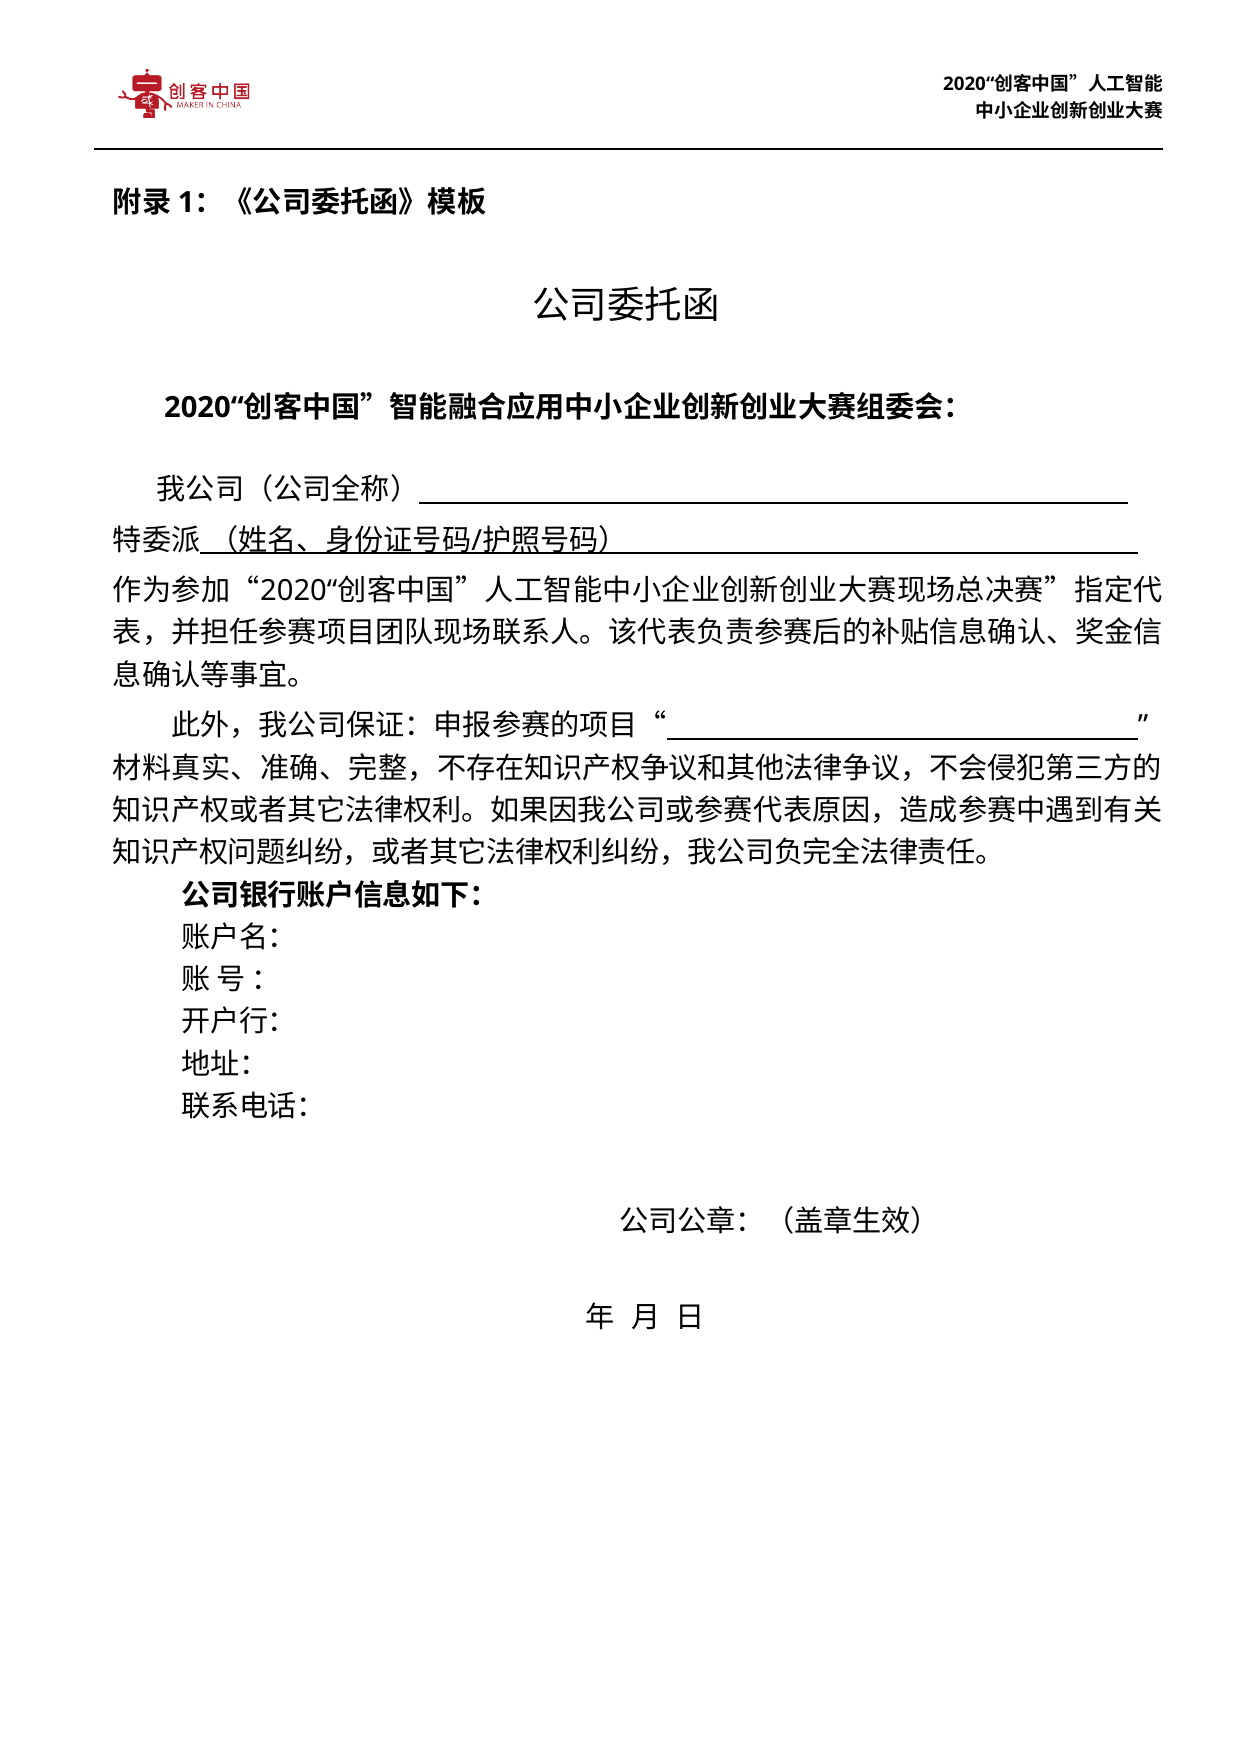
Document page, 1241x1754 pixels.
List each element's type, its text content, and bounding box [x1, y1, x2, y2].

text 公司公章：（盖章生效） [94, 1198, 1163, 1240]
text 作为参加“2020“创客中国”人工智能中小企业创新创业大赛现场总决赛”指定代表，并担任参赛项目团队现场联系人。该代表负责参赛后的补贴信息确认、奖金信息确认等事宜。 [113, 567, 1163, 694]
text 账户名： [181, 913, 1163, 956]
text 公司银行账户信息如下： [181, 871, 1163, 913]
subtitle 附录 1：《公司委托函》模板 [113, 179, 1163, 221]
text 2020“创客中国”智能融合应用中小企业创新创业大赛组委会： [156, 384, 1163, 426]
text 开户行： [181, 998, 1163, 1040]
text 我公司（公司全称） [156, 466, 1163, 508]
text 联系电话： [181, 1082, 1163, 1125]
text 此外，我公司保证：申报参赛的项目“ ”材料真实、准确、完整，不存在知识产权争议和其他法律争议，不会侵犯第三方的知识产权或者其它法律权利。如果因我公司或参赛代表原因，造成参赛中遇到有关知识产权问题纠纷，或者其它法律权利纠纷，我公司负完全法律责任。 [113, 702, 1163, 871]
text 年 月 日 [94, 1293, 892, 1336]
text 特委派 （姓名、身份证号码/护照号码） [113, 516, 1163, 558]
text 账 号 ： [181, 956, 1163, 998]
picture [118, 69, 275, 118]
text 地址： [181, 1040, 1163, 1082]
text 公司委托函 [111, 275, 1140, 329]
